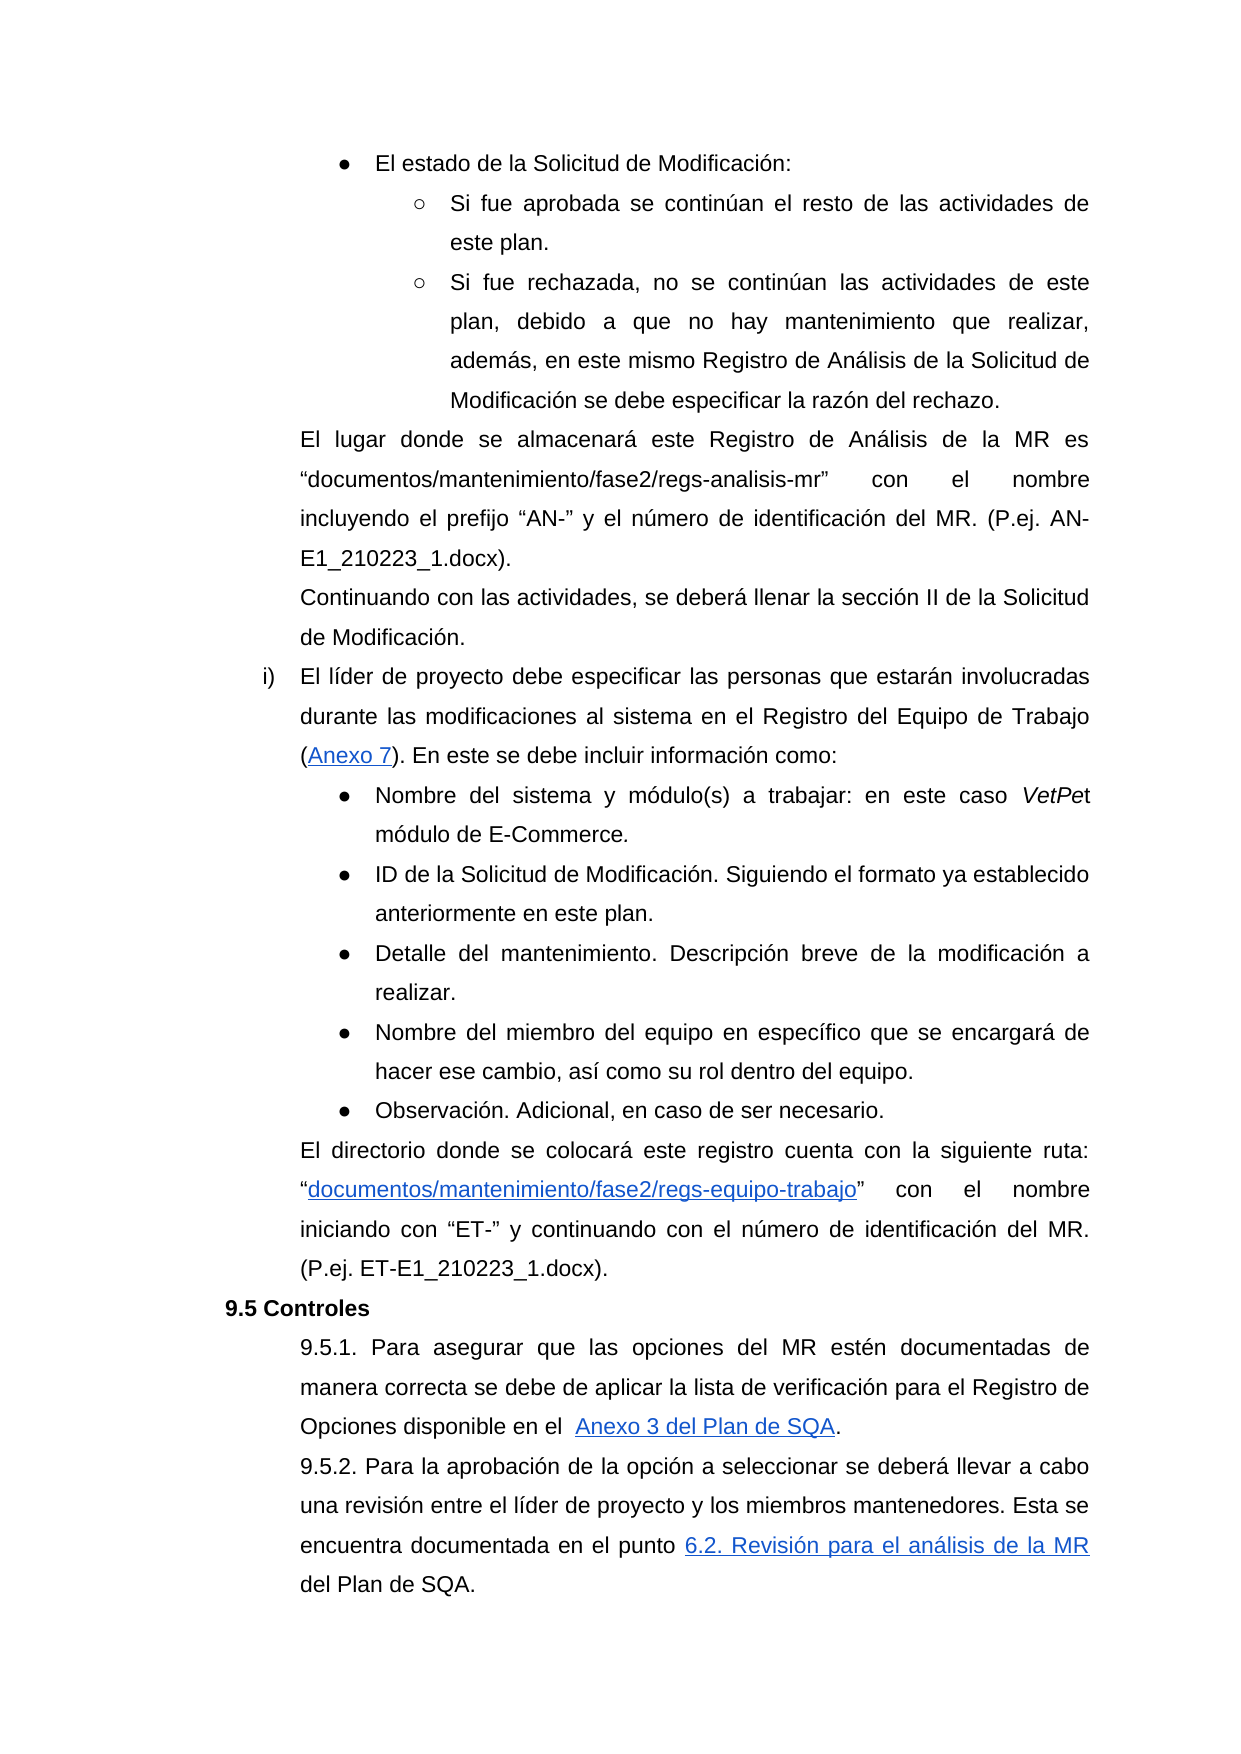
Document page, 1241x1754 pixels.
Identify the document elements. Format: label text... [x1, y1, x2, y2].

list El líder de proyecto debe especificar las personas que estarán involucradas durante las modificaciones al sistema en el Registro del Equipo de Trabajo (Anexo 7). En este se debe incluir información como: [262, 663, 1090, 768]
text Continuando con las actividades, se deberá llenar la sección II de la Solicitud de Modificación. [300, 584, 1090, 650]
text 9.5.2. Para la aprobación de la opción a seleccionar se deberá llevar a cabo una revisión entre el líder de proyecto y los miembros mantenedores. Esta se encuentra documentada en el punto 6.2. Revisión para el análisis de la MR del Plan de SQA. [300, 1453, 1090, 1598]
list ID de la Solicitud de Modificación. Siguiendo el formato ya establecido anteriormente en este plan. [337, 861, 1090, 926]
list Si fue aprobada se continúan el resto de las actividades de este plan. [412, 189, 1090, 255]
list Nombre del miembro del equipo en específico que se encargará de hacer ese cambio, así como su rol dentro del equipo. [337, 1018, 1090, 1084]
text El directorio donde se colocará este registro cuenta con la siguiente ruta: “documentos/mantenimiento/fase2/regs-equipo-trabajo” con el nombre iniciando con “ET-” y continuando con el número de identificación del MR. (P.ej. ET-E1_210223_1.docx). [300, 1137, 1090, 1282]
text El lugar donde se almacenará este Registro de Análisis de la MR es “documentos/mantenimiento/fase2/regs-analisis-mr” con el nombre incluyendo el prefijo “AN-” y el número de identificación del MR. (P.ej. AN-E1_210223_1.docx). [300, 426, 1090, 571]
list Observación. Adicional, en caso de ser necesario. [337, 1097, 1090, 1124]
list El estado de la Solicitud de Modificación: [337, 150, 1090, 176]
list Nombre del sistema y módulo(s) a trabajar: en este caso VetPet módulo de E-Commerce. [337, 782, 1090, 847]
text 9.5.1. Para asegurar que las opciones del MR estén documentadas de manera correcta se debe de aplicar la lista de verificación para el Registro de Opciones disponible en el Anexo 3 del Plan de SQA. [300, 1334, 1090, 1440]
text 9.5 Controles [150, 1295, 1090, 1321]
list Detalle del mantenimiento. Descripción breve de la modificación a realizar. [337, 939, 1090, 1005]
list Si fue rechazada, no se continúan las actividades de este plan, debido a que no hay mantenimiento que realizar, además, en este mismo Registro de Análisis de la Solicitud de Modificación se debe especificar la razón del rechazo. [412, 268, 1090, 413]
